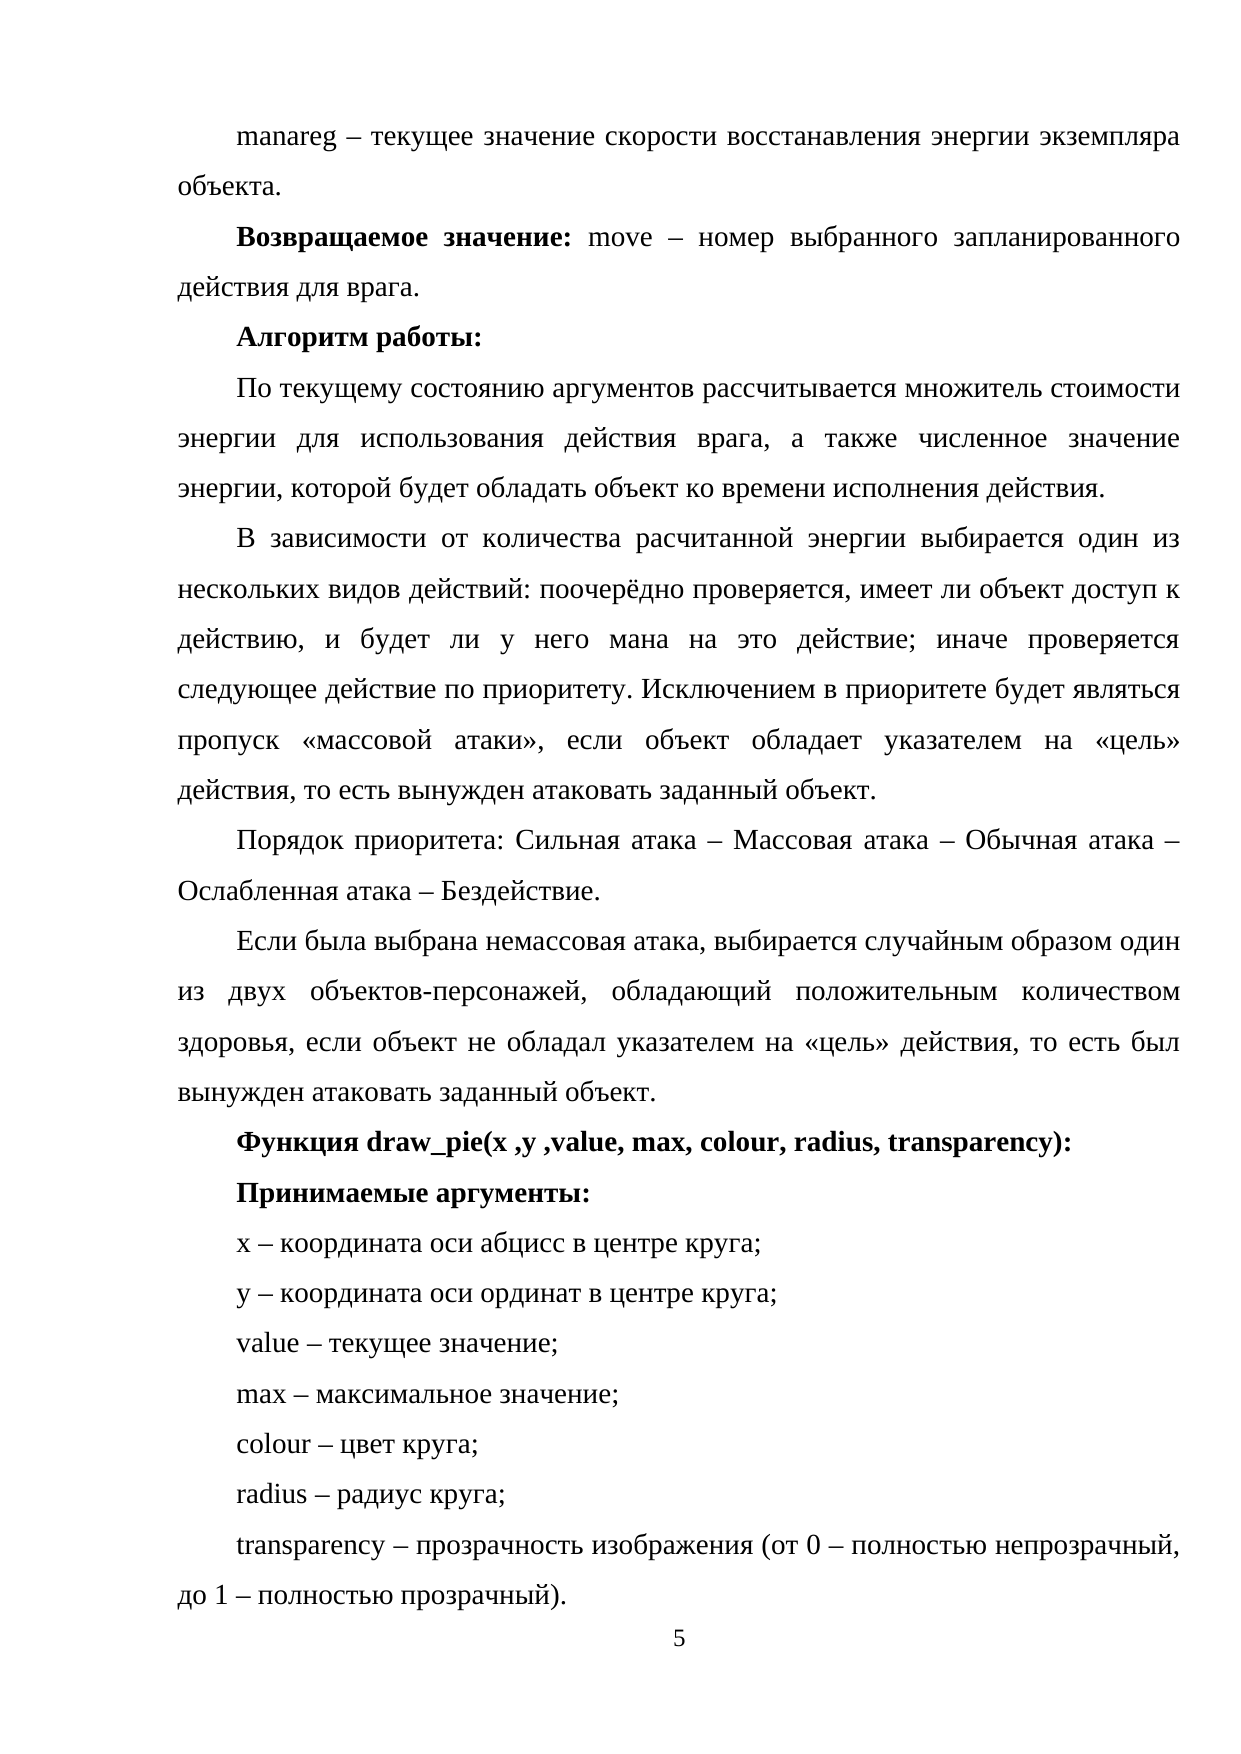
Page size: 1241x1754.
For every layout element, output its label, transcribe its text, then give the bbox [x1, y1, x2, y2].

text Порядок приоритета: Сильная атака – Массовая атака – Обычная атака – Ослабленная атака – Бездействие. [177, 822, 1181, 906]
text y – координата оси ординат в центре круга; [177, 1275, 1181, 1309]
text В зависимости от количества расчитанной энергии выбирается один из нескольких видов действий: поочерёдно проверяется, имеет ли объект доступ к действию, и будет ли у него мана на это действие; иначе проверяется следующее действие по приоритету. Исключением в приоритете будет являться пропуск «массовой атаки», если объект обладает указателем на «цель» действия, то есть вынужден атаковать заданный объект. [177, 521, 1181, 806]
text Если была выбрана немассовая атака, выбирается случайным образом один из двух объектов-персонажей, обладающий положительным количеством здоровья, если объект не обладал указателем на «цель» действия, то есть был вынужден атаковать заданный объект. [177, 923, 1181, 1108]
text Алгоритм работы: [177, 319, 1181, 353]
text Принимаемые аргументы: [177, 1175, 1181, 1208]
text Функция draw_pie(x ,y ,value, max, colour, radius, transparency): [177, 1124, 1181, 1158]
text radius – радиус круга; [177, 1477, 1181, 1510]
text x – координата оси абцисс в центре круга; [177, 1225, 1181, 1258]
text colour – цвет круга; [177, 1426, 1181, 1460]
text value – текущее значение; [177, 1326, 1181, 1359]
text Возвращаемое значение: move – номер выбранного запланированного действия для врага. [177, 219, 1181, 303]
text transparency – прозрачность изображения (от 0 – полностью непрозрачный, до 1 – полностью прозрачный). [177, 1527, 1181, 1611]
text manareg – текущее значение скорости восстанавления энергии экземпляра объекта. [177, 118, 1181, 202]
text max – максимальное значение; [177, 1376, 1181, 1409]
text По текущему состоянию аргументов рассчитывается множитель стоимости энергии для использования действия врага, а также численное значение энергии, которой будет обладать объект ко времени исполнения действия. [177, 370, 1181, 504]
